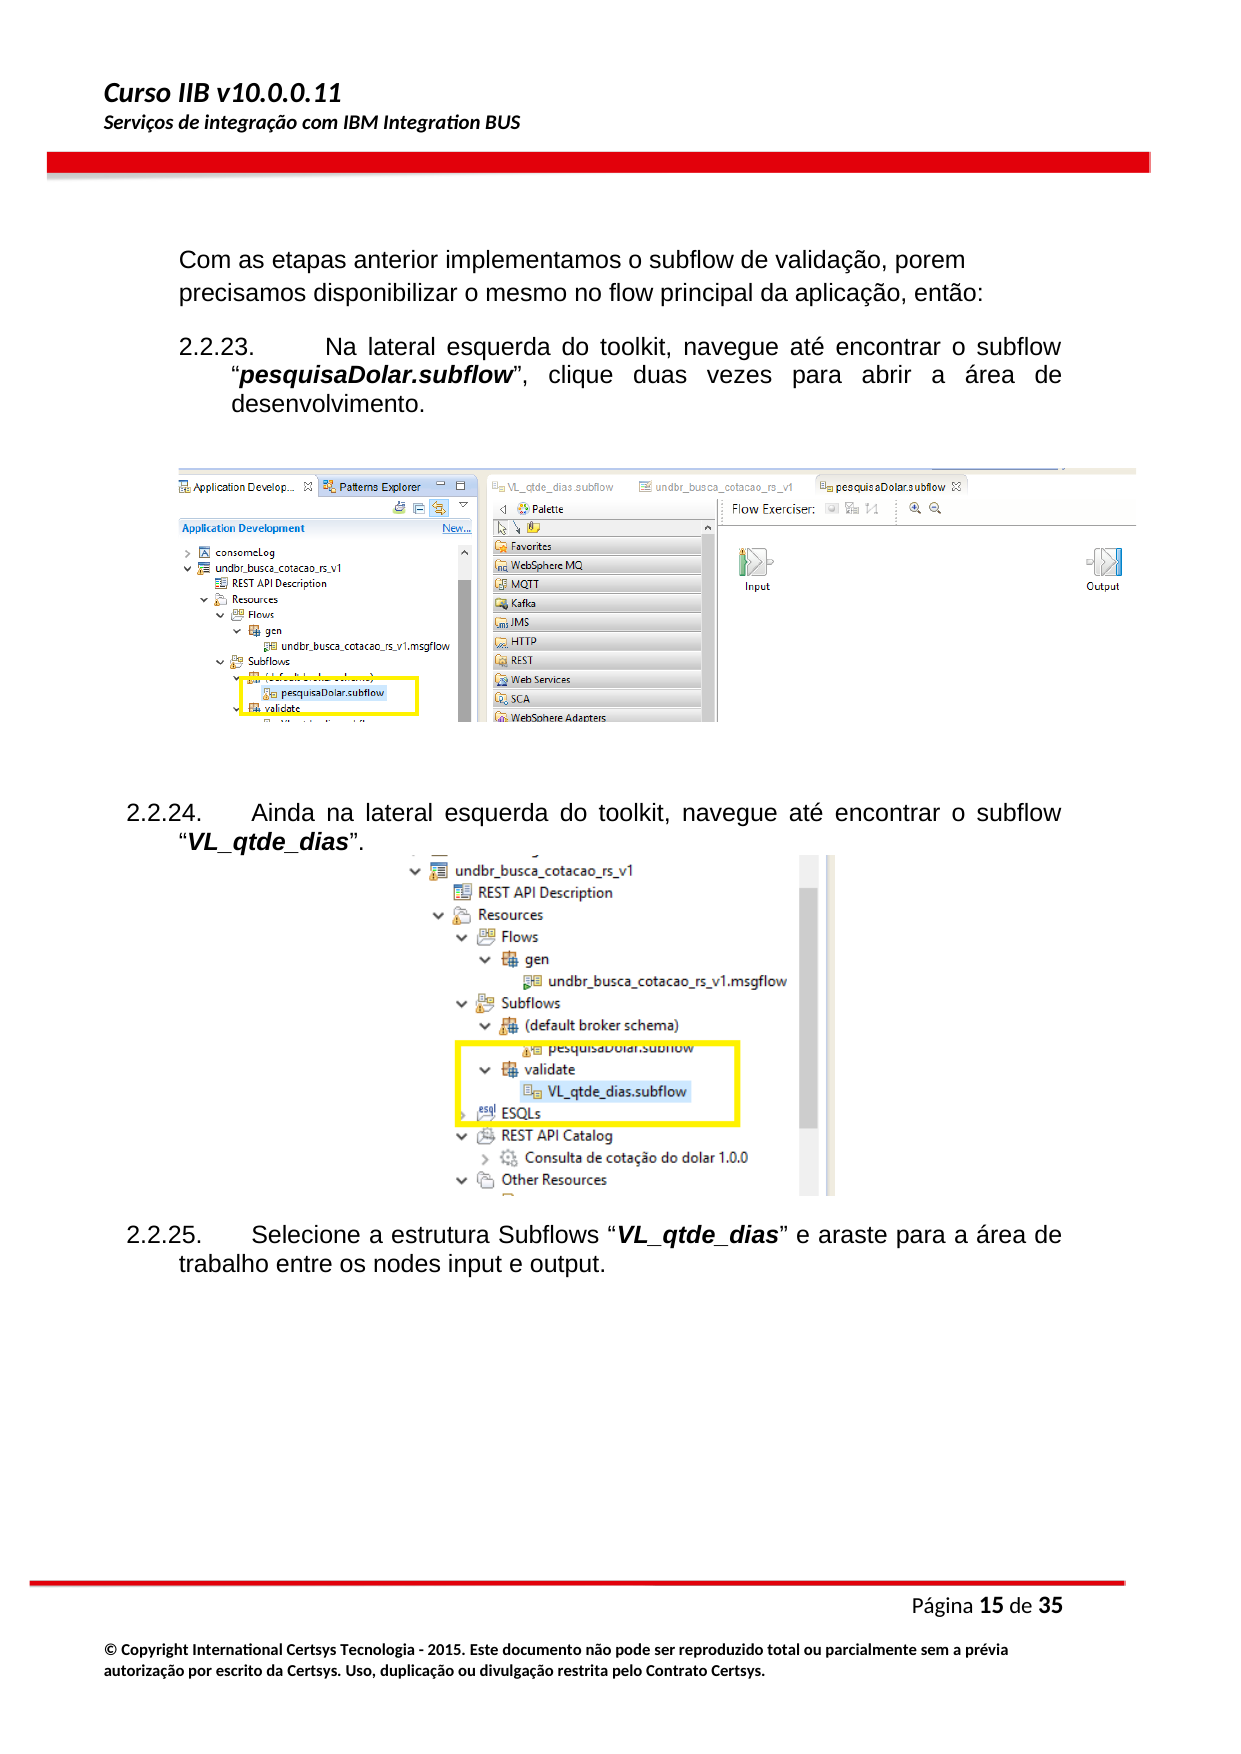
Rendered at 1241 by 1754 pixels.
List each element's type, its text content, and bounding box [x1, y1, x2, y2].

picture [406, 855, 835, 1196]
list Selecione a estrutura Subflows “VL_qtde_dias” e araste para a área de trabalho entre os nodes input e output. [126, 1220, 1063, 1278]
picture [178, 468, 1137, 722]
picture [46, 59, 1154, 187]
picture [29, 1559, 1129, 1589]
list Na lateral esquerda do toolkit, navegue até encontrar o subflow “pesquisaDolar.subflow”, clique duas vezes para abrir a área de desenvolvimento. [178, 332, 1063, 418]
list Ainda na lateral esquerda do toolkit, navegue até encontrar o subflow “VL_qtde_dias”. [126, 798, 1063, 856]
text Com as etapas anterior implementamos o subflow de validação, porem precisamos disponibilizar o mesmo no flow principal da aplicação, então: [178, 245, 1063, 306]
